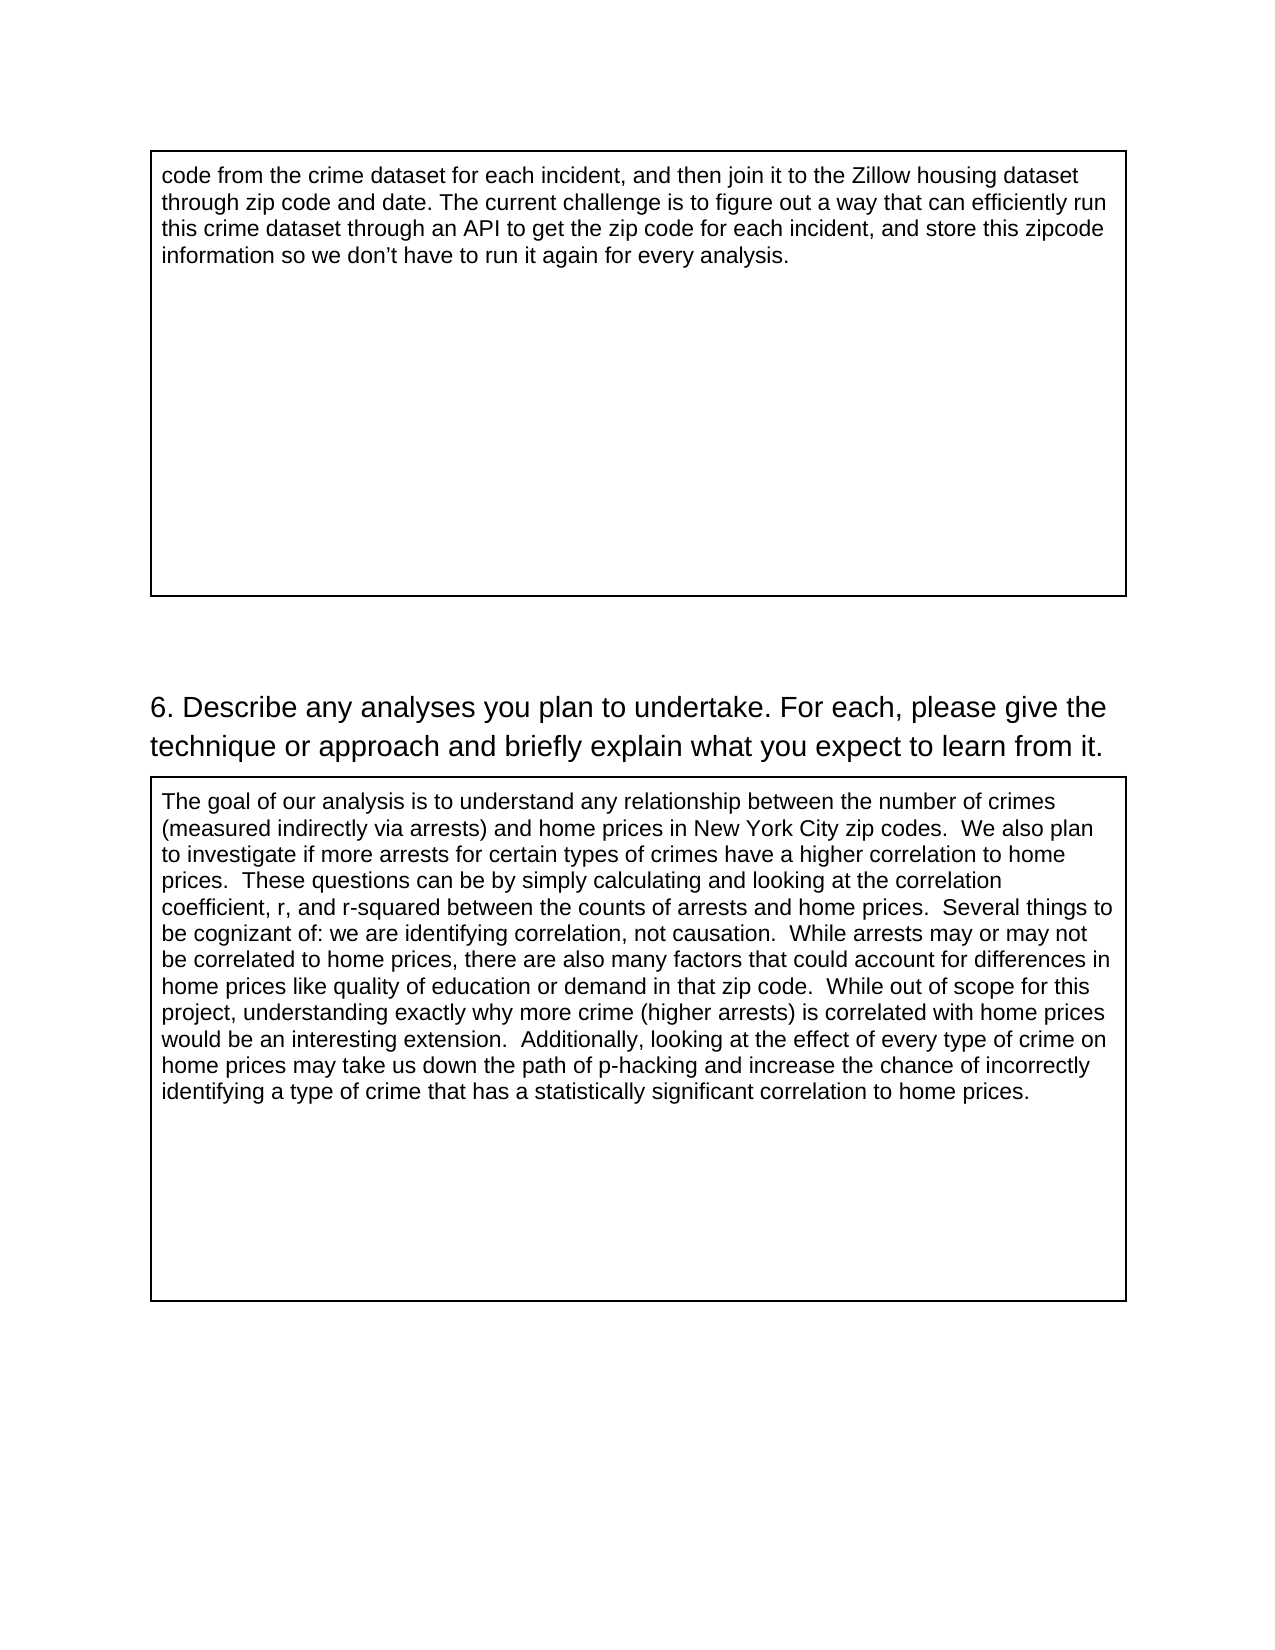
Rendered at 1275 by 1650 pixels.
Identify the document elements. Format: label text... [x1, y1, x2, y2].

table_header The goal of our analysis is to understand any relationship between the number of crimes (measured indirectly via arrests) and home prices in New York City zip codes. We also plan to investigate if more arrests for certain types of crimes have a higher correlation to home prices. These questions can be by simply calculating and looking at the correlation coefficient, r, and r-squared between the counts of arrests and home prices. Several things to be cognizant of: we are identifying correlation, not causation. While arrests may or may not be correlated to home prices, there are also many factors that could account for differences in home prices like quality of education or demand in that zip code. While out of scope for this project, understanding exactly why more crime (higher arrests) is correlated with home prices would be an interesting extension. Additionally, looking at the effect of every type of crime on home prices may take us down the path of p-hacking and increase the chance of incorrectly identifying a type of crime that has a statistically significant correlation to home prices. [152, 778, 1125, 1299]
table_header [152, 152, 1125, 594]
subtitle 6. Describe any analyses you plan to undertake. For each, please give the technique or approach and briefly explain what you expect to learn from it. [150, 690, 1125, 762]
